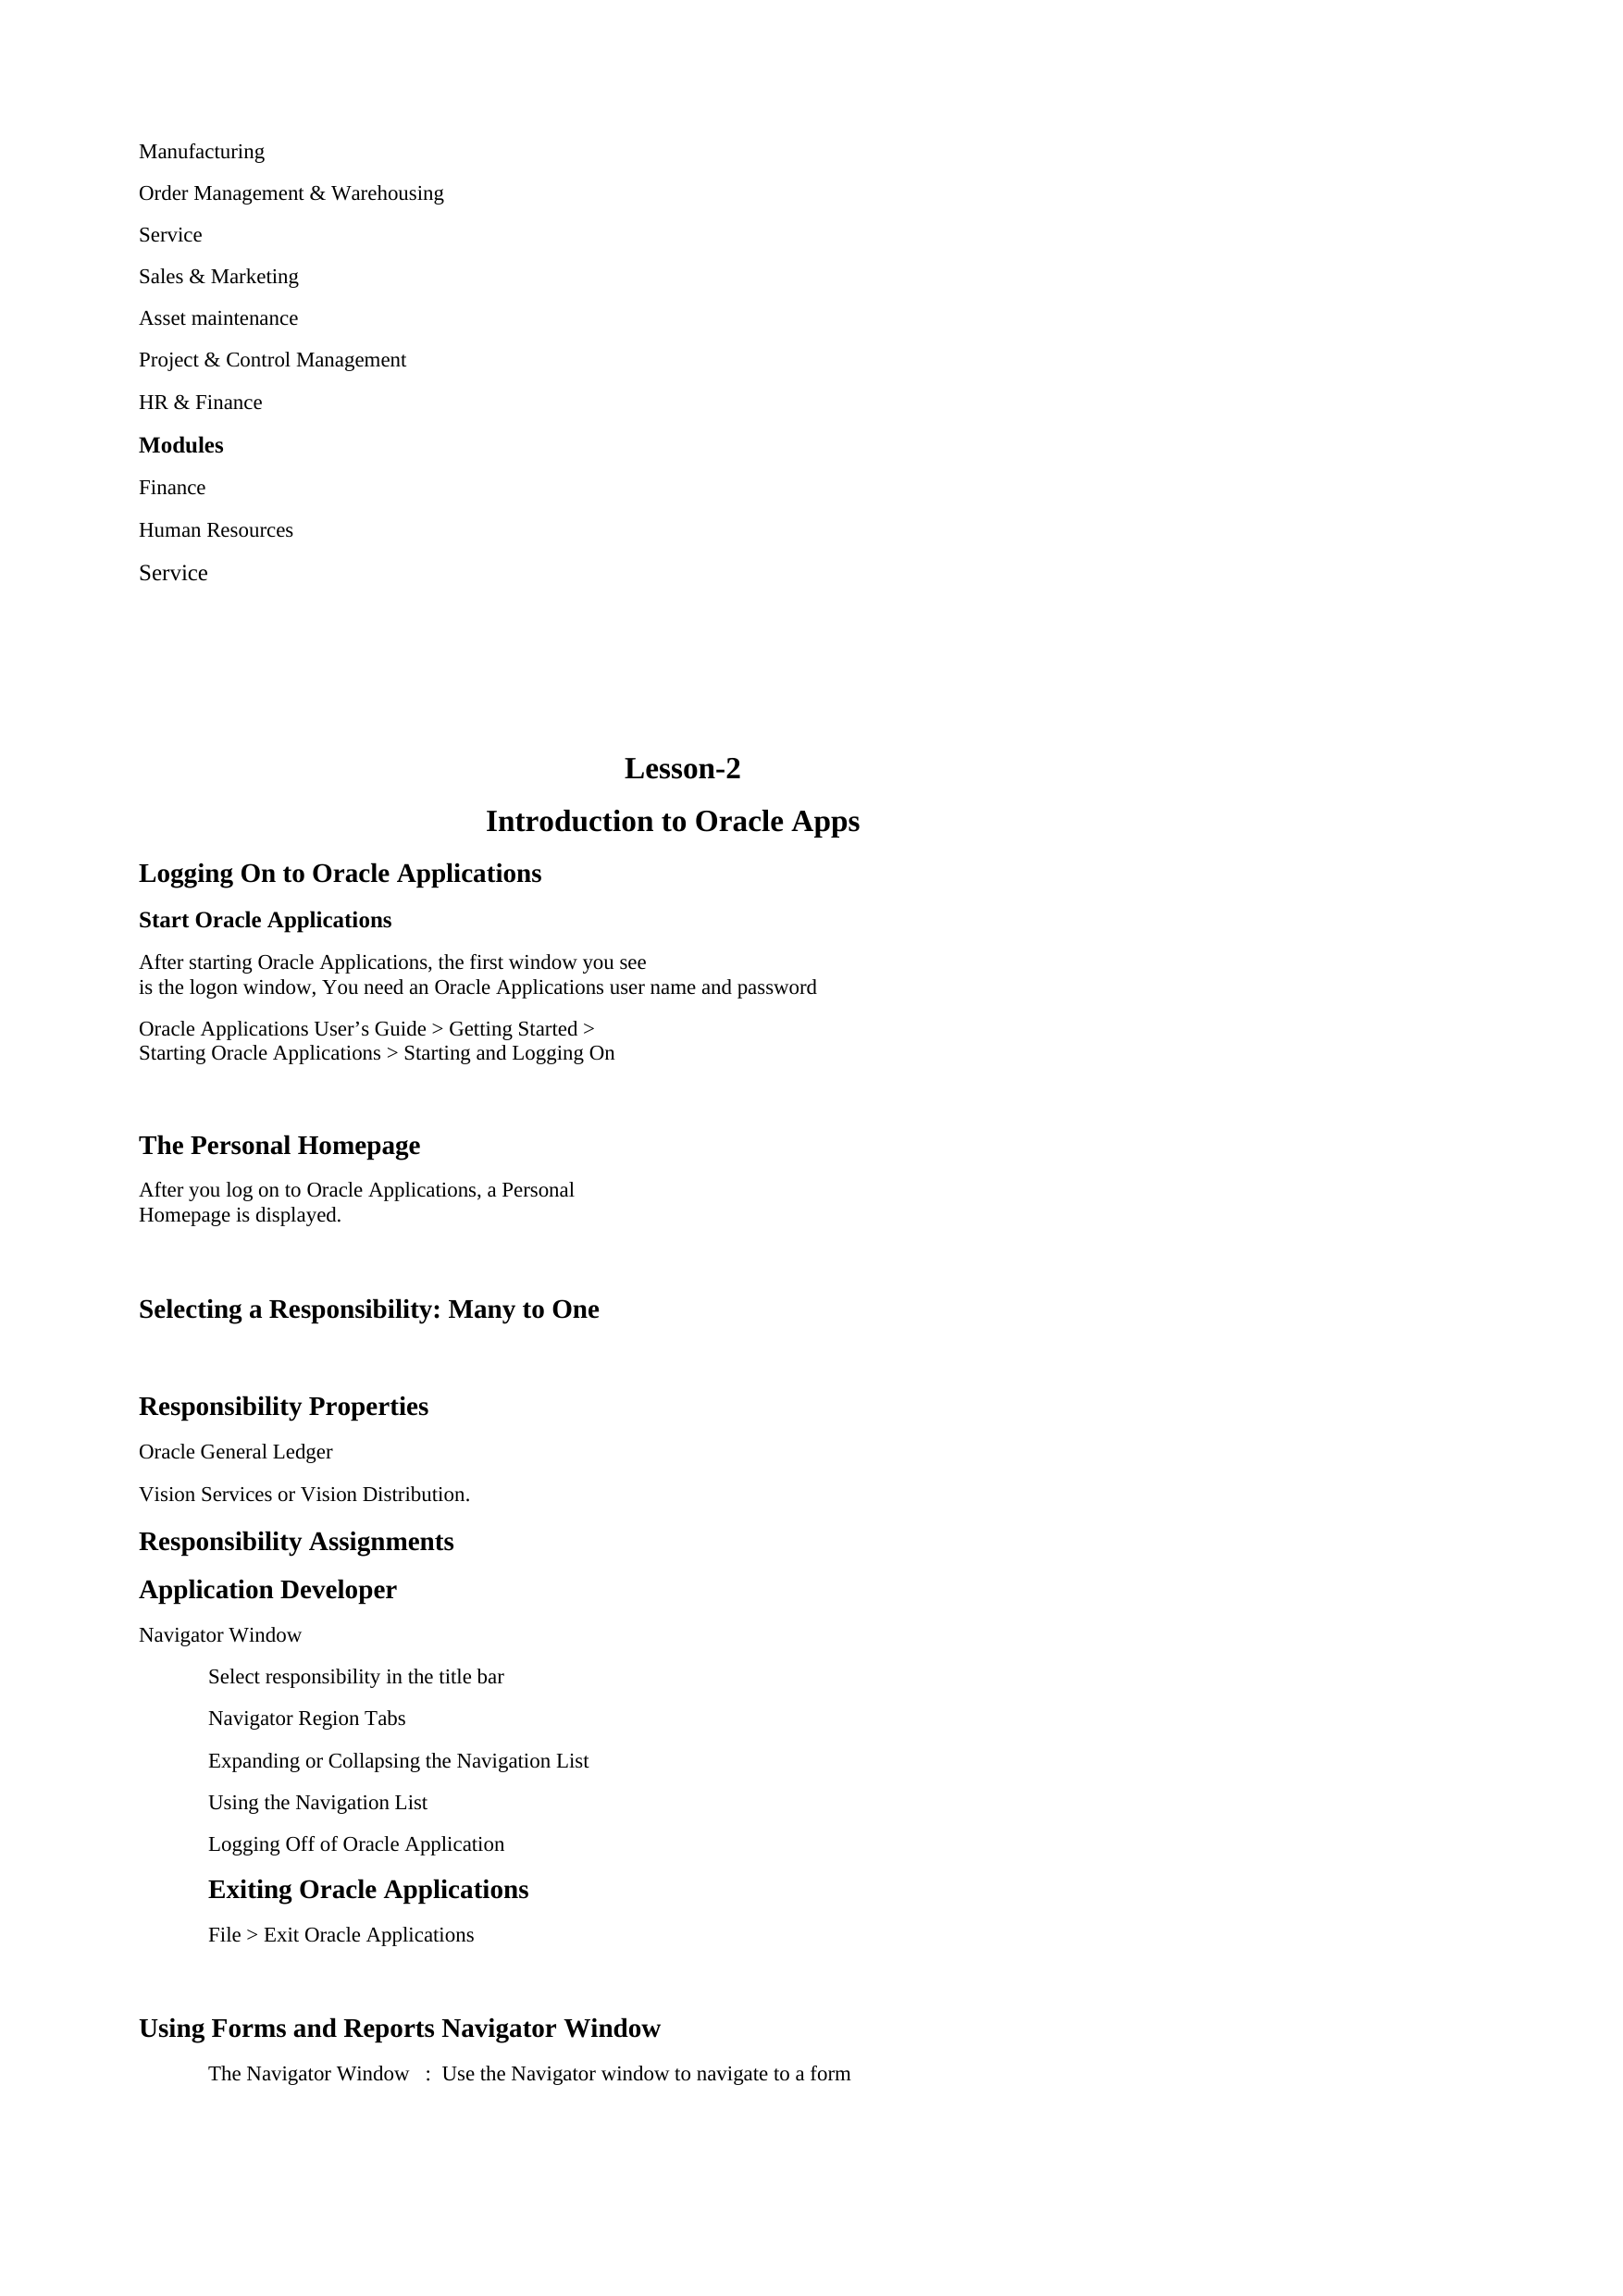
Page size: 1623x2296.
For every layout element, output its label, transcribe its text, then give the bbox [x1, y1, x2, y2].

text Logging On to Oracle Applications [139, 857, 1484, 887]
text Sales & Marketing [139, 264, 1484, 289]
text Service [139, 222, 1484, 247]
text Navigator Window [139, 1622, 1484, 1646]
text Human Resources [139, 516, 1484, 541]
text HR & Finance [139, 390, 1484, 414]
text Oracle Applications User’s Guide > Getting Started > [139, 1016, 1484, 1040]
text Exiting Oracle Applications [139, 1873, 1484, 1904]
text Project & Control Management [139, 348, 1484, 372]
text Modules [139, 431, 1484, 457]
text Responsibility Assignments [139, 1525, 1484, 1556]
text After starting Oracle Applications, the first window you see [139, 949, 1484, 974]
text After you log on to Oracle Applications, a Personal [139, 1177, 1484, 1202]
text Starting Oracle Applications > Starting and Logging On [139, 1040, 1484, 1065]
text Selecting a Responsibility: Many to One [139, 1293, 1484, 1323]
text Logging Off of Oracle Application [139, 1831, 1484, 1855]
text Using Forms and Reports Navigator Window [139, 2012, 1484, 2043]
text Asset maintenance [139, 305, 1484, 330]
text Oracle General Ledger [139, 1439, 1484, 1464]
text Using the Navigation List [139, 1790, 1484, 1814]
text The Personal Homepage [139, 1129, 1484, 1160]
text Navigator Region Tabs [139, 1706, 1484, 1731]
text Introduction to Oracle Apps [486, 803, 1484, 838]
text Order Management & Warehousing [139, 180, 1484, 205]
text is the logon window, You need an Oracle Applications user name and password [139, 974, 1484, 999]
text File > Exit Oracle Applications [139, 1922, 1484, 1946]
text Responsibility Properties [139, 1390, 1484, 1421]
text Expanding or Collapsing the Navigation List [139, 1747, 1484, 1772]
text Homepage is displayed. [139, 1202, 1484, 1226]
text Service [139, 559, 1484, 585]
text Start Oracle Applications [139, 906, 1484, 932]
text Finance [139, 475, 1484, 500]
text Vision Services or Vision Distribution. [139, 1481, 1484, 1508]
text Select responsibility in the title bar [208, 1664, 1484, 1689]
text Manufacturing [139, 139, 1484, 163]
text Application Developer [139, 1573, 1484, 1605]
text Lesson-2 [555, 750, 1484, 785]
text The Navigator Window : Use the Navigator window to navigate to a form [139, 2061, 1484, 2086]
